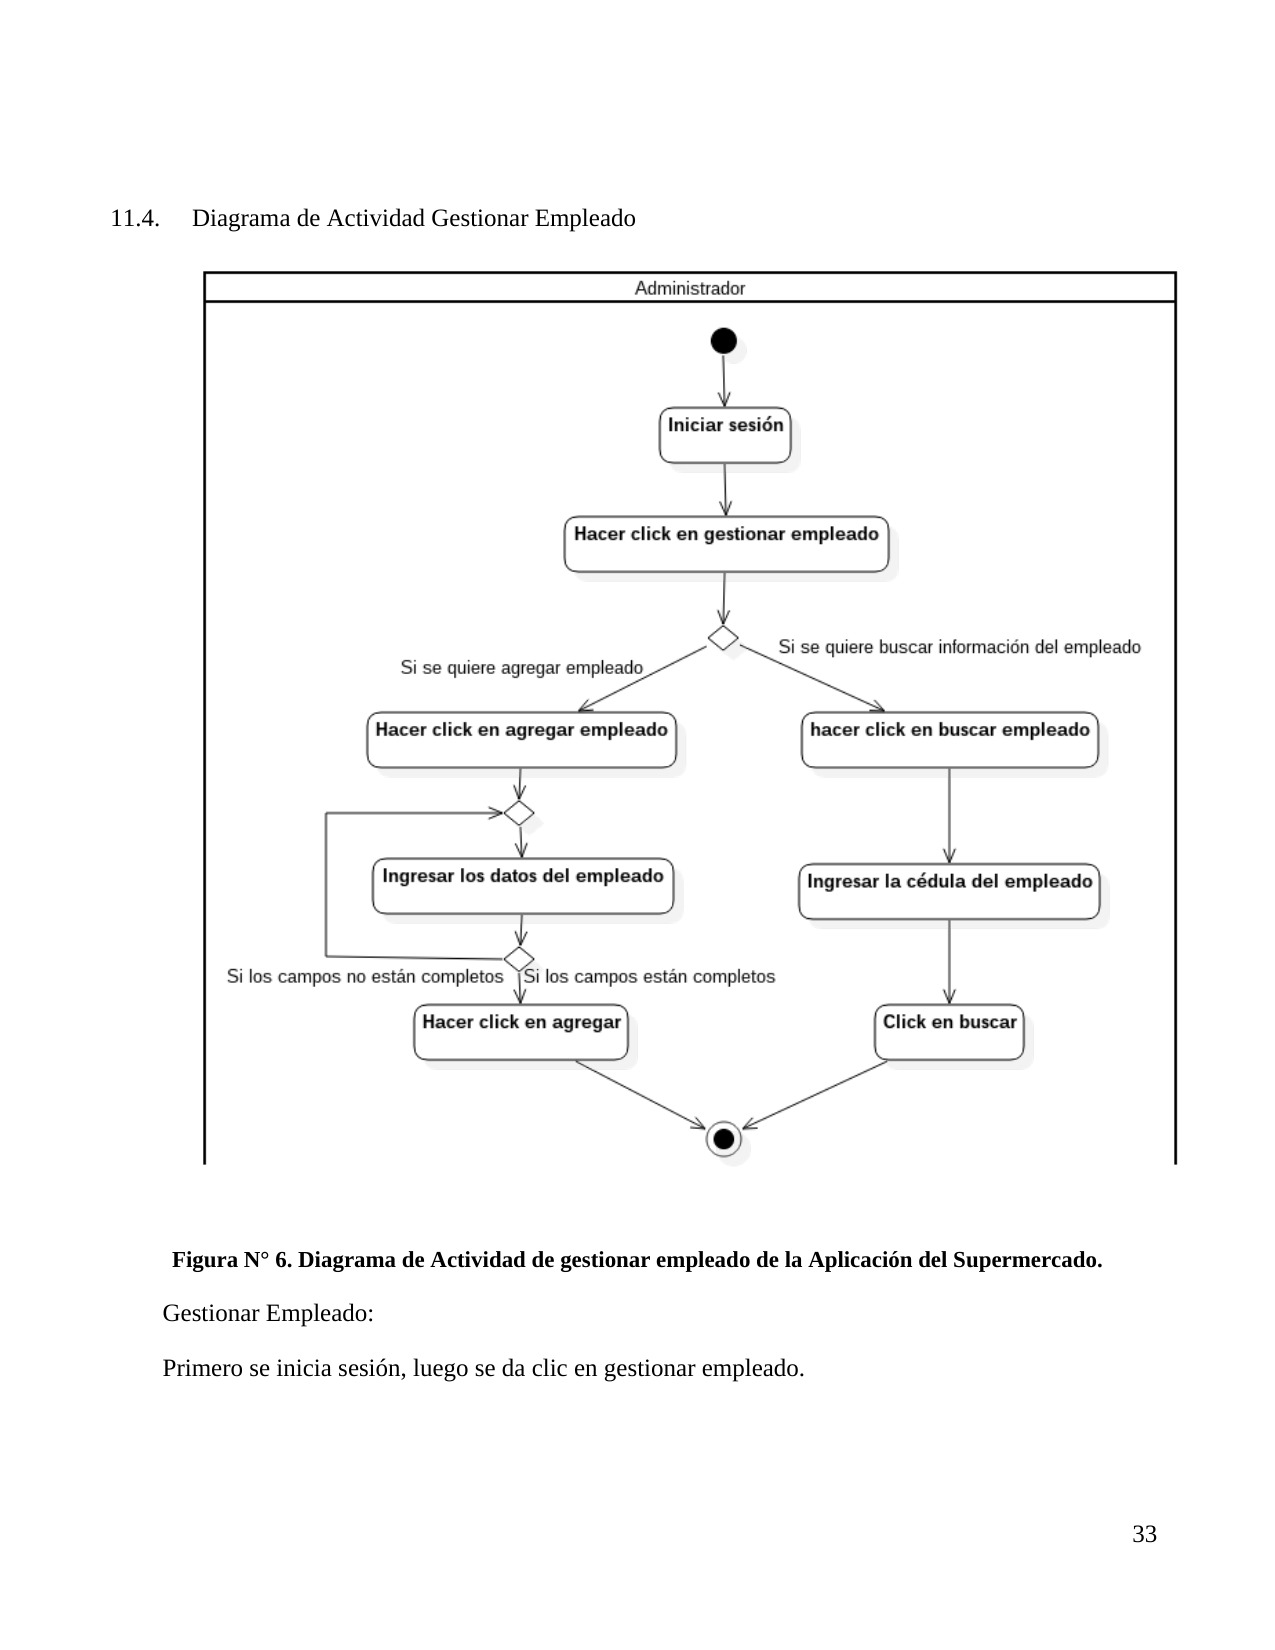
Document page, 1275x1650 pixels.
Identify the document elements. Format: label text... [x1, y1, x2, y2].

text Primero se inicia sesión, luego se da clic en gestionar empleado. [162, 1353, 1157, 1382]
subtitle Diagrama de Actividad Gestionar Empleado [110, 203, 1157, 232]
picture [192, 259, 1231, 1220]
text Gestionar Empleado: [162, 1298, 1157, 1327]
text Figura N° 6. Diagrama de Actividad de gestionar empleado de la Aplicación del Supermercado. [118, 1246, 1157, 1272]
